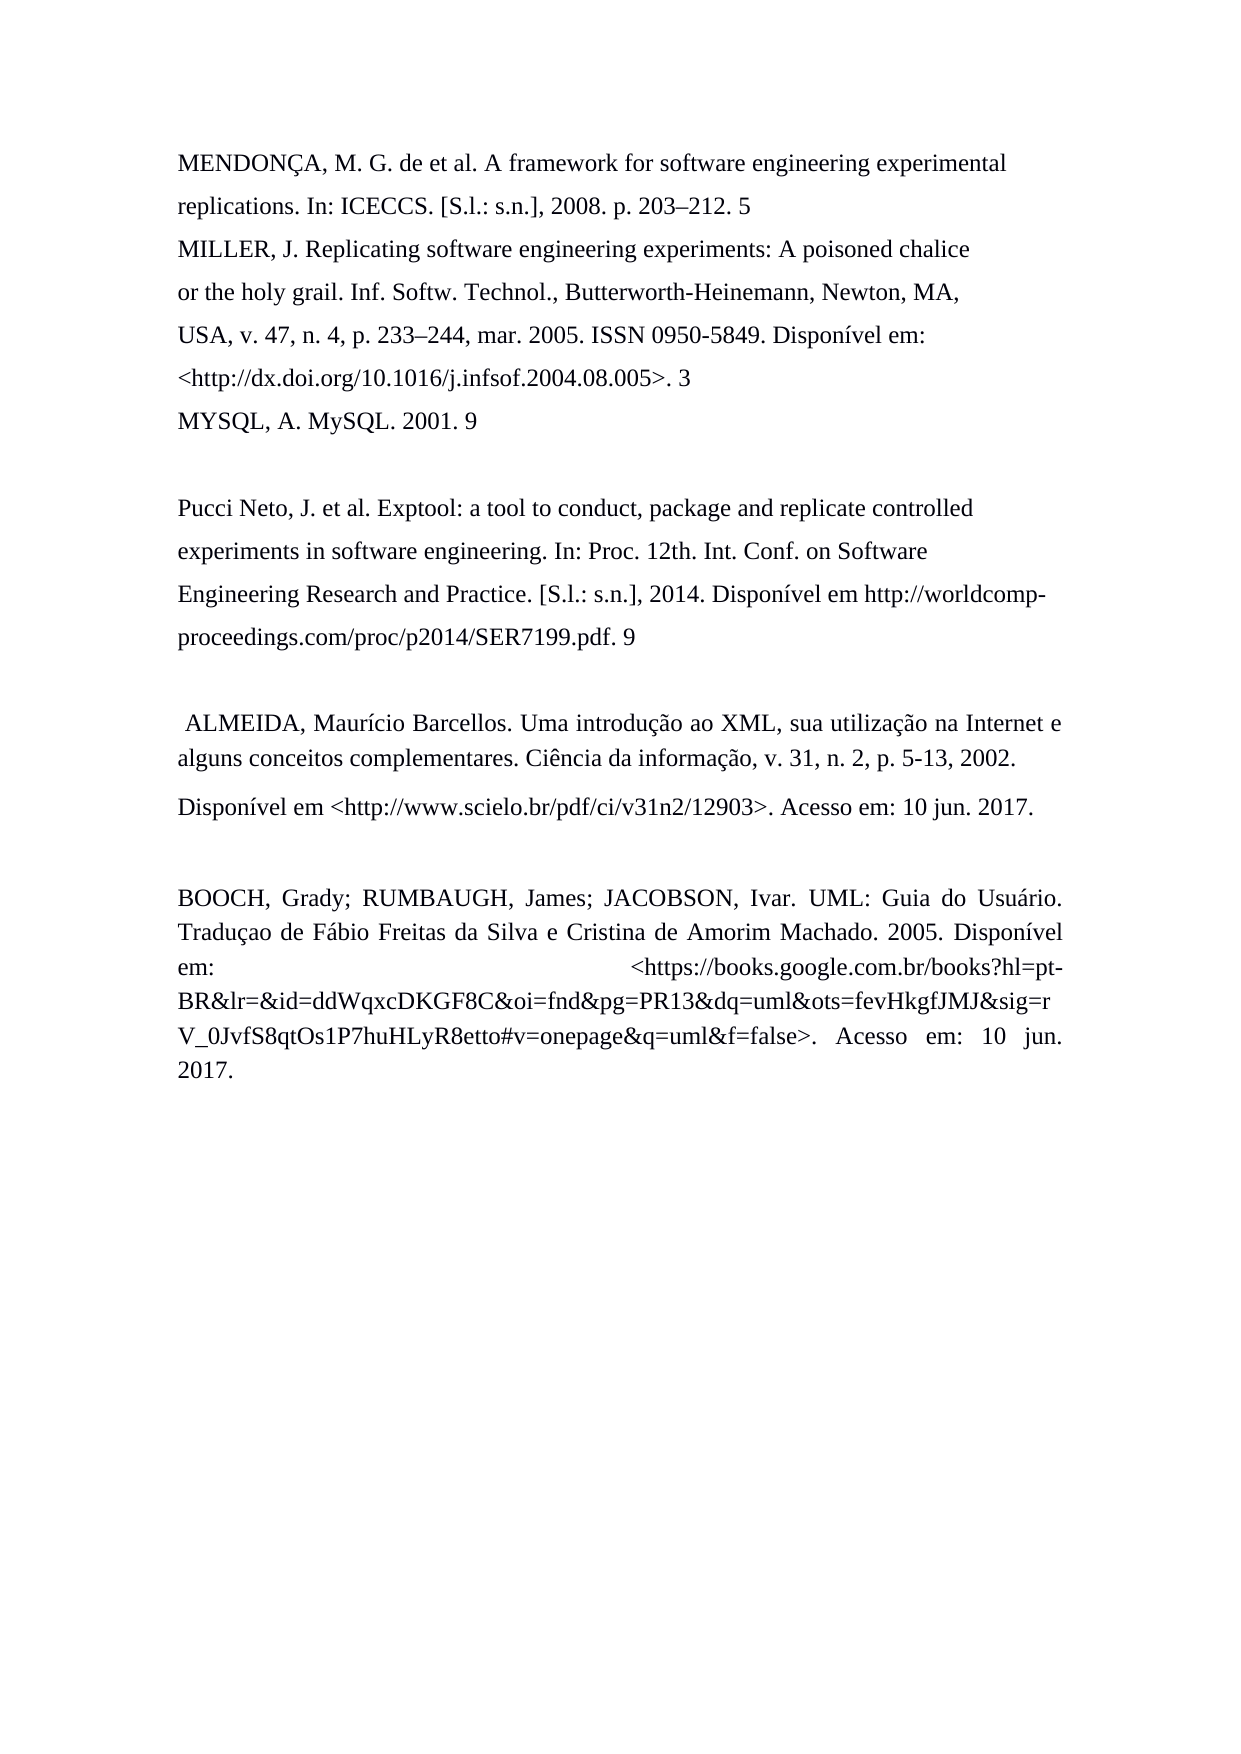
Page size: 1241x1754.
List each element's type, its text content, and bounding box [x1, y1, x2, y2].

list experiments in software engineering. In: Proc. 12th. Int. Conf. on Software [177, 536, 1063, 564]
list Pucci Neto, J. et al. Exptool: a tool to conduct, package and replicate controlled [177, 493, 1063, 521]
list MYSQL, A. MySQL. 2001. 9 [177, 406, 1063, 435]
list or the holy grail. Inf. Softw. Technol., Butterworth-Heinemann, Newton, MA, [177, 277, 1063, 306]
list MENDONÇA, M. G. de et al. A framework for software engineering experimental [177, 148, 1063, 176]
list MILLER, J. Replicating software engineering experiments: A poisoned chalice [177, 234, 1063, 263]
list USA, v. 47, n. 4, p. 233–244, mar. 2005. ISSN 0950-5849. Disponível em: [177, 320, 1063, 349]
list proceedings.com/proc/p2014/SER7199.pdf. 9 [177, 622, 1063, 651]
list <http://dx.doi.org/10.1016/j.infsof.2004.08.005>. 3 [177, 363, 1063, 392]
text ALMEIDA, Maurício Barcellos. Uma introdução ao XML, sua utilização na Internet e alguns conceitos complementares. Ciência da informação, v. 31, n. 2, p. 5-13, 2002. [177, 708, 1063, 771]
text Disponível em <http://www.scielo.br/pdf/ci/v31n2/12903>. Acesso em: 10 jun. 2017. [177, 792, 1063, 821]
list replications. In: ICECCS. [S.l.: s.n.], 2008. p. 203–212. 5 [177, 191, 1063, 219]
text BOOCH, Grady; RUMBAUGH, James; JACOBSON, Ivar. UML: Guia do Usuário. Traduçao de Fábio Freitas da Silva e Cristina de Amorim Machado. 2005. Disponível em: <https://books.google.com.br/books?hl=pt-BR&lr=&id=ddWqxcDKGF8C&oi=fnd&pg=PR13&dq=uml&ots=fevHkgfJMJ&sig=rV_0JvfS8qtOs1P7huHLyR8etto#v=onepage&q=uml&f=false>. Acesso em: 10 jun. 2017. [177, 883, 1063, 1084]
list Engineering Research and Practice. [S.l.: s.n.], 2014. Disponível em http://worldcomp- [177, 579, 1063, 608]
